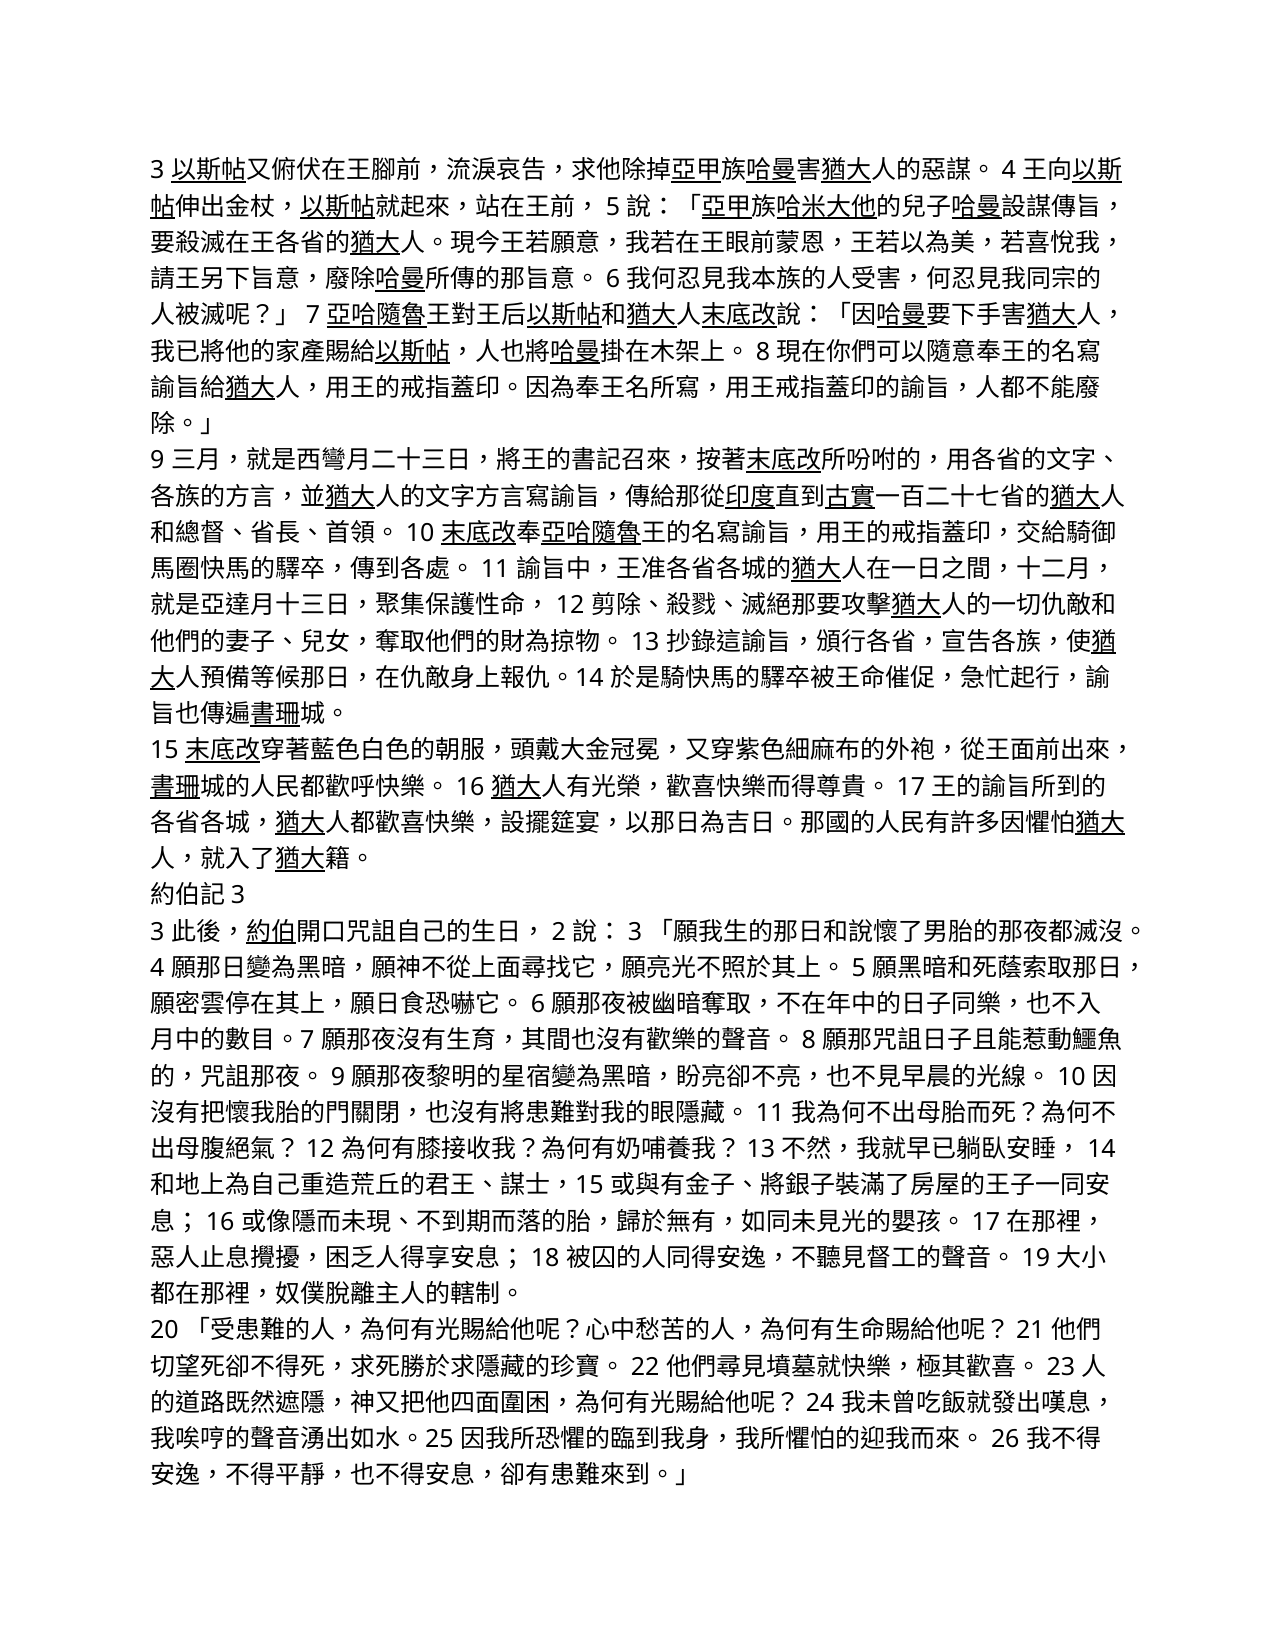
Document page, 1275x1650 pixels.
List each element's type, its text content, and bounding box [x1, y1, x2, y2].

text 3 以斯帖又俯伏在王腳前，流淚哀告，求他除掉亞甲族哈曼害猶大人的惡謀。 4 王向以斯帖伸出金杖，以斯帖就起來，站在王前， 5 說：「亞甲族哈米大他的兒子哈曼設謀傳旨，要殺滅在王各省的猶大人。現今王若願意，我若在王眼前蒙恩，王若以為美，若喜悅我，請王另下旨意，廢除哈曼所傳的那旨意。 6 我何忍見我本族的人受害，何忍見我同宗的人被滅呢？」 7 亞哈隨魯王對王后以斯帖和猶大人末底改說：「因哈曼要下手害猶大人，我已將他的家產賜給以斯帖，人也將哈曼掛在木架上。 8 現在你們可以隨意奉王的名寫諭旨給猶大人，用王的戒指蓋印。因為奉王名所寫，用王戒指蓋印的諭旨，人都不能廢除。」 [150, 150, 1125, 440]
text 15 末底改穿著藍色白色的朝服，頭戴大金冠冕，又穿紫色細麻布的外袍，從王面前出來，書珊城的人民都歡呼快樂。 16 猶大人有光榮，歡喜快樂而得尊貴。 17 王的諭旨所到的各省各城，猶大人都歡喜快樂，設擺筵宴，以那日為吉日。那國的人民有許多因懼怕猶大人，就入了猶大籍。 [150, 730, 1125, 875]
text 3 此後，約伯開口咒詛自己的生日， 2 說： 3 「願我生的那日和說懷了男胎的那夜都滅沒。4 願那日變為黑暗，願神不從上面尋找它，願亮光不照於其上。 5 願黑暗和死蔭索取那日，願密雲停在其上，願日食恐嚇它。 6 願那夜被幽暗奪取，不在年中的日子同樂，也不入月中的數目。7 願那夜沒有生育，其間也沒有歡樂的聲音。 8 願那咒詛日子且能惹動鱷魚的，咒詛那夜。 9 願那夜黎明的星宿變為黑暗，盼亮卻不亮，也不見早晨的光線。 10 因沒有把懷我胎的門關閉，也沒有將患難對我的眼隱藏。 11 我為何不出母胎而死？為何不出母腹絕氣？ 12 為何有膝接收我？為何有奶哺養我？ 13 不然，我就早已躺臥安睡， 14 和地上為自己重造荒丘的君王、謀士，15 或與有金子、將銀子裝滿了房屋的王子一同安息； 16 或像隱而未現、不到期而落的胎，歸於無有，如同未見光的嬰孩。 17 在那裡，惡人止息攪擾，困乏人得享安息； 18 被囚的人同得安逸，不聽見督工的聲音。 19 大小都在那裡，奴僕脫離主人的轄制。 [150, 911, 1125, 1310]
text 20 「受患難的人，為何有光賜給他呢？心中愁苦的人，為何有生命賜給他呢？ 21 他們切望死卻不得死，求死勝於求隱藏的珍寶。 22 他們尋見墳墓就快樂，極其歡喜。 23 人的道路既然遮隱，神又把他四面圍困，為何有光賜給他呢？ 24 我未曾吃飯就發出嘆息，我唉哼的聲音湧出如水。25 因我所恐懼的臨到我身，我所懼怕的迎我而來。 26 我不得安逸，不得平靜，也不得安息，卻有患難來到。」 [150, 1310, 1125, 1491]
text 約伯記 3 [150, 875, 1125, 911]
text 9 三月，就是西彎月二十三日，將王的書記召來，按著末底改所吩咐的，用各省的文字、各族的方言，並猶大人的文字方言寫諭旨，傳給那從印度直到古實一百二十七省的猶大人和總督、省長、首領。 10 末底改奉亞哈隨魯王的名寫諭旨，用王的戒指蓋印，交給騎御馬圈快馬的驛卒，傳到各處。 11 諭旨中，王准各省各城的猶大人在一日之間，十二月，就是亞達月十三日，聚集保護性命， 12 剪除、殺戮、滅絕那要攻擊猶大人的一切仇敵和他們的妻子、兒女，奪取他們的財為掠物。 13 抄錄這諭旨，頒行各省，宣告各族，使猶大人預備等候那日，在仇敵身上報仇。14 於是騎快馬的驛卒被王命催促，急忙起行，諭旨也傳遍書珊城。 [150, 440, 1125, 730]
